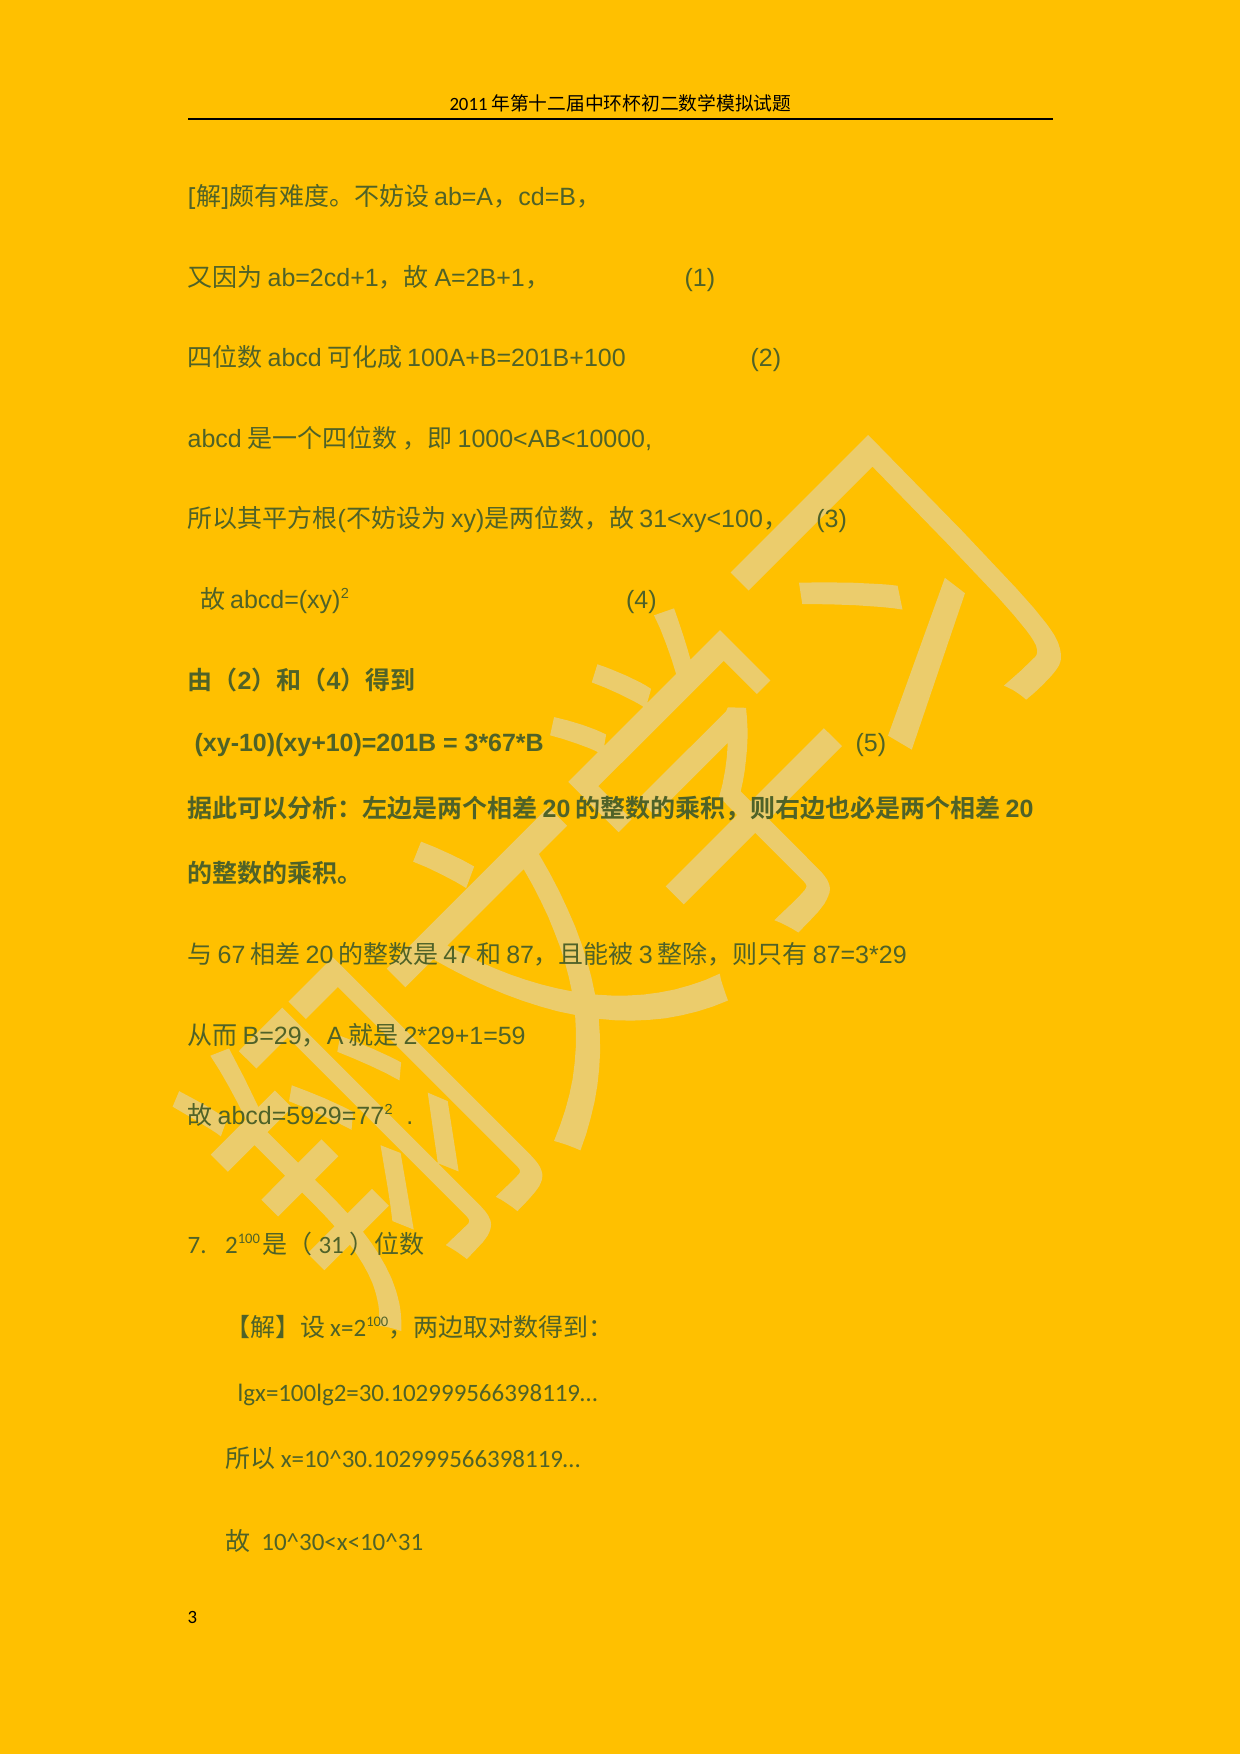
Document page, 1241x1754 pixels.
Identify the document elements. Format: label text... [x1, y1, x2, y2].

text 据此可以分析：左边是两个相差20的整数的乘积，则右边也必是两个相差20的整数的乘积。 [187, 774, 1053, 904]
list 所以 x=10^30.102999566398119… [225, 1424, 1053, 1489]
text abcd是一个四位数 ，即1000<AB<10000, [187, 404, 1053, 469]
text 所以其平方根(不妨设为xy)是两位数，故31<xy<100， (3) [187, 484, 1053, 549]
list 【解】设x=2100，两边取对数得到： [225, 1293, 1053, 1358]
text [解]颇有难度。不妨设ab=A，cd=B， [187, 162, 1053, 227]
text 与67相差20的整数是47和87，且能被3整除，则只有87=3*29 [187, 920, 1053, 985]
list 2100是（ 31 ）位数 [187, 1210, 1053, 1275]
text 故abcd=5929=772 . [187, 1081, 1053, 1146]
text 又因为ab=2cd+1，故 A=2B+1， (1) [187, 243, 1053, 308]
text 四位数abcd可化成100A+B=201B+100 (2) [187, 323, 1053, 388]
text 由（2）和（4）得到 [187, 646, 1053, 711]
list 故 10^30<x<10^31 [225, 1507, 1053, 1572]
text (xy-10)(xy+10)=201B = 3*67*B (5) [187, 726, 1053, 759]
list lgx=100lg2=30.102999566398119… [225, 1376, 1053, 1409]
text 故abcd=(xy)2 (4) [187, 565, 1053, 630]
text 从而B=29，A就是2*29+1=59 [187, 1001, 1053, 1066]
